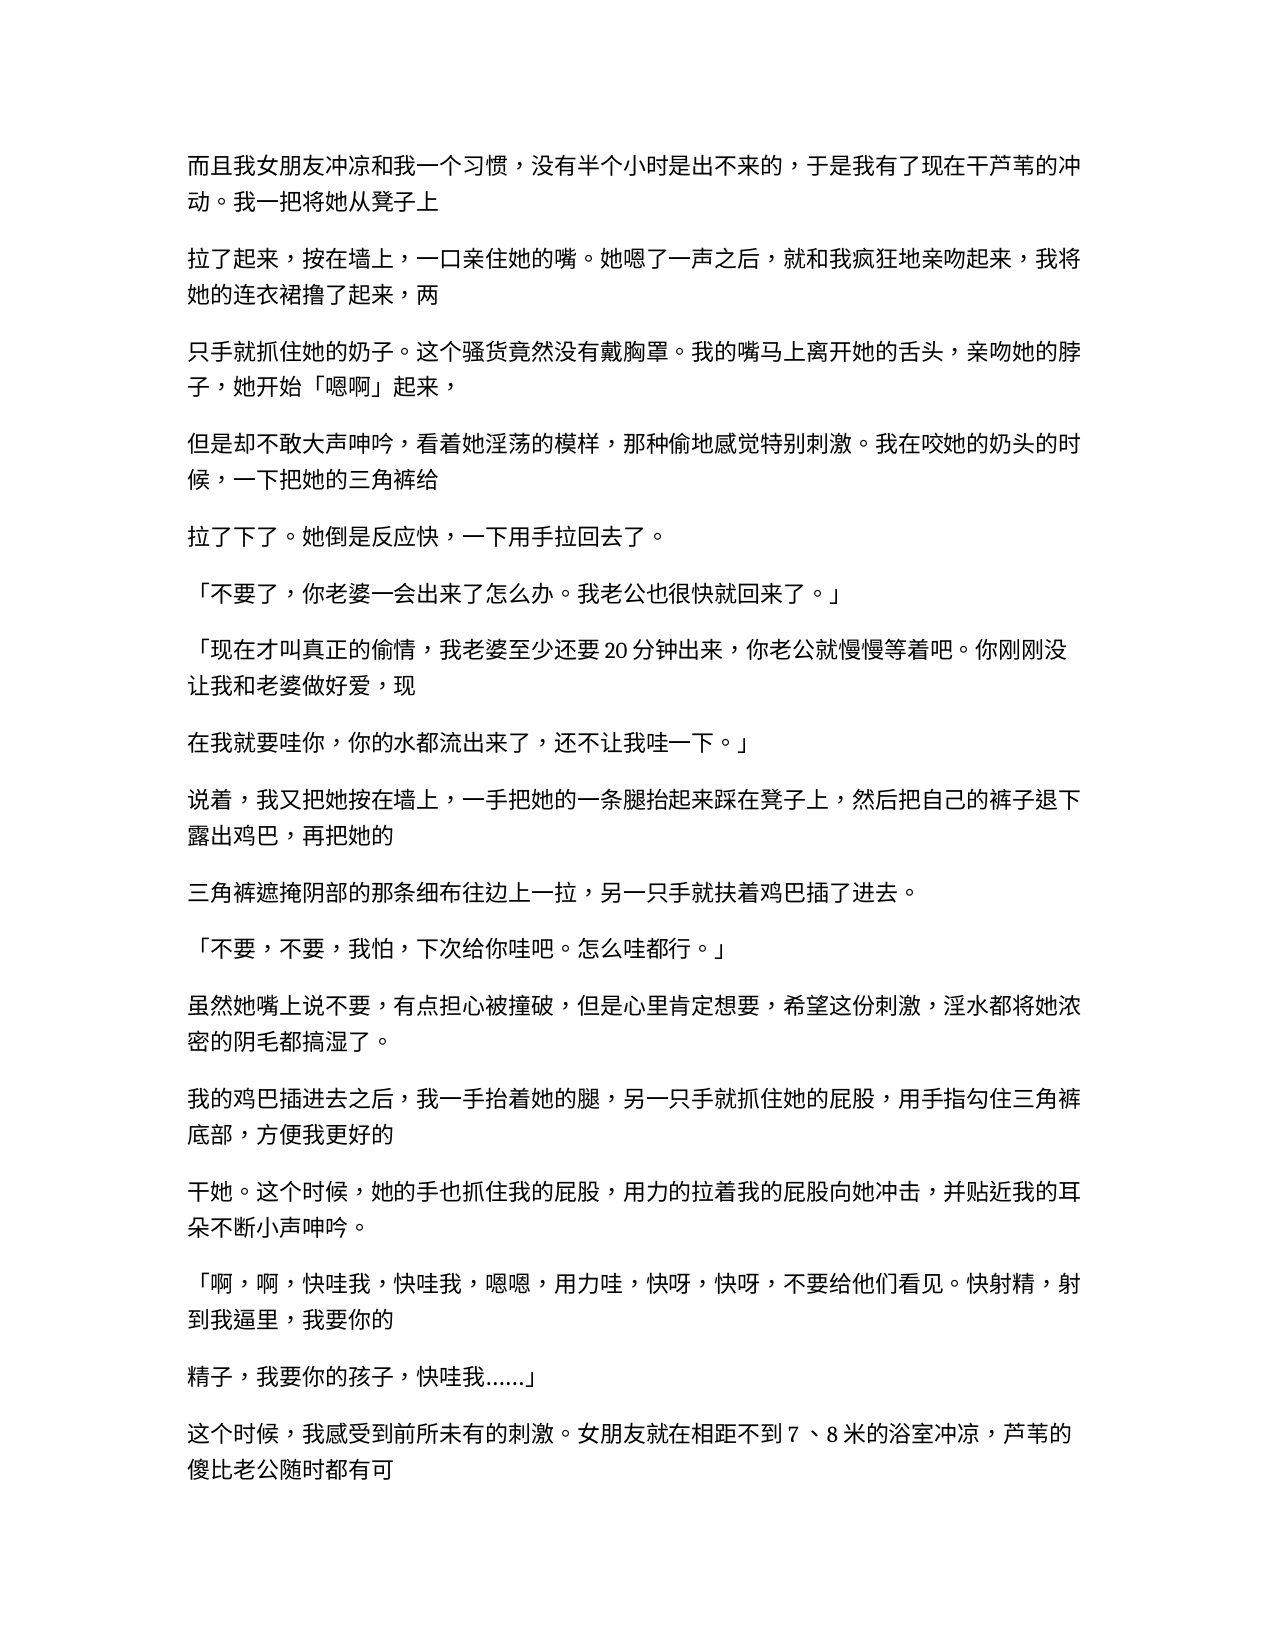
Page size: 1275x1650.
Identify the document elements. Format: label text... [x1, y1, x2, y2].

text 说着，我又把她按在墙上，一手把她的一条腿抬起来踩在凳子上，然后把自己的裤子退下露出鸡巴，再把她的 [187, 784, 1087, 851]
text 虽然她嘴上说不要，有点担心被撞破，但是心里肯定想要，希望这份刺激，淫水都将她浓密的阴毛都搞湿了。 [187, 990, 1087, 1057]
text 只手就抓住她的奶子。这个骚货竟然没有戴胸罩。我的嘴马上离开她的舌头，亲吻她的脖子，她开始「嗯啊」起来， [187, 335, 1087, 403]
text 「不要，不要，我怕，下次给你哇吧。怎么哇都行。」 [187, 933, 1087, 964]
text 精子，我要你的孩子，快哇我……」 [187, 1361, 1087, 1392]
text 拉了下了。她倒是反应快，一下用手拉回去了。 [187, 521, 1087, 552]
text 我的鸡巴插进去之后，我一手抬着她的腿，另一只手就抓住她的屁股，用手指勾住三角裤底部，方便我更好的 [187, 1083, 1087, 1150]
text 「不要了，你老婆一会出来了怎么办。我老公也很快就回来了。」 [187, 578, 1087, 609]
text 在我就要哇你，你的水都流出来了，还不让我哇一下。」 [187, 727, 1087, 758]
text 拉了起来，按在墙上，一口亲住她的嘴。她嗯了一声之后，就和我疯狂地亲吻起来，我将她的连衣裙撸了起来，两 [187, 243, 1087, 310]
text 「啊，啊，快哇我，快哇我，嗯嗯，用力哇，快呀，快呀，不要给他们看见。快射精，射到我逼里，我要你的 [187, 1268, 1087, 1335]
text 「现在才叫真正的偷情，我老婆至少还要20分钟出来，你老公就慢慢等着吧。你刚刚没让我和老婆做好爱，现 [187, 634, 1087, 702]
text 干她。这个时候，她的手也抓住我的屁股，用力的拉着我的屁股向她冲击，并贴近我的耳朵不断小声呻吟。 [187, 1176, 1087, 1243]
text 但是却不敢大声呻吟，看着她淫荡的模样，那种偷地感觉特别刺激。我在咬她的奶头的时候，一下把她的三角裤给 [187, 428, 1087, 495]
text 而且我女朋友冲凉和我一个习惯，没有半个小时是出不来的，于是我有了现在干芦苇的冲动。我一把将她从凳子上 [187, 150, 1087, 217]
text 三角裤遮掩阴部的那条细布往边上一拉，另一只手就扶着鸡巴插了进去。 [187, 877, 1087, 908]
text 这个时候，我感受到前所未有的刺激。女朋友就在相距不到7 、8 米的浴室冲凉，芦苇的傻比老公随时都有可 [187, 1418, 1087, 1485]
